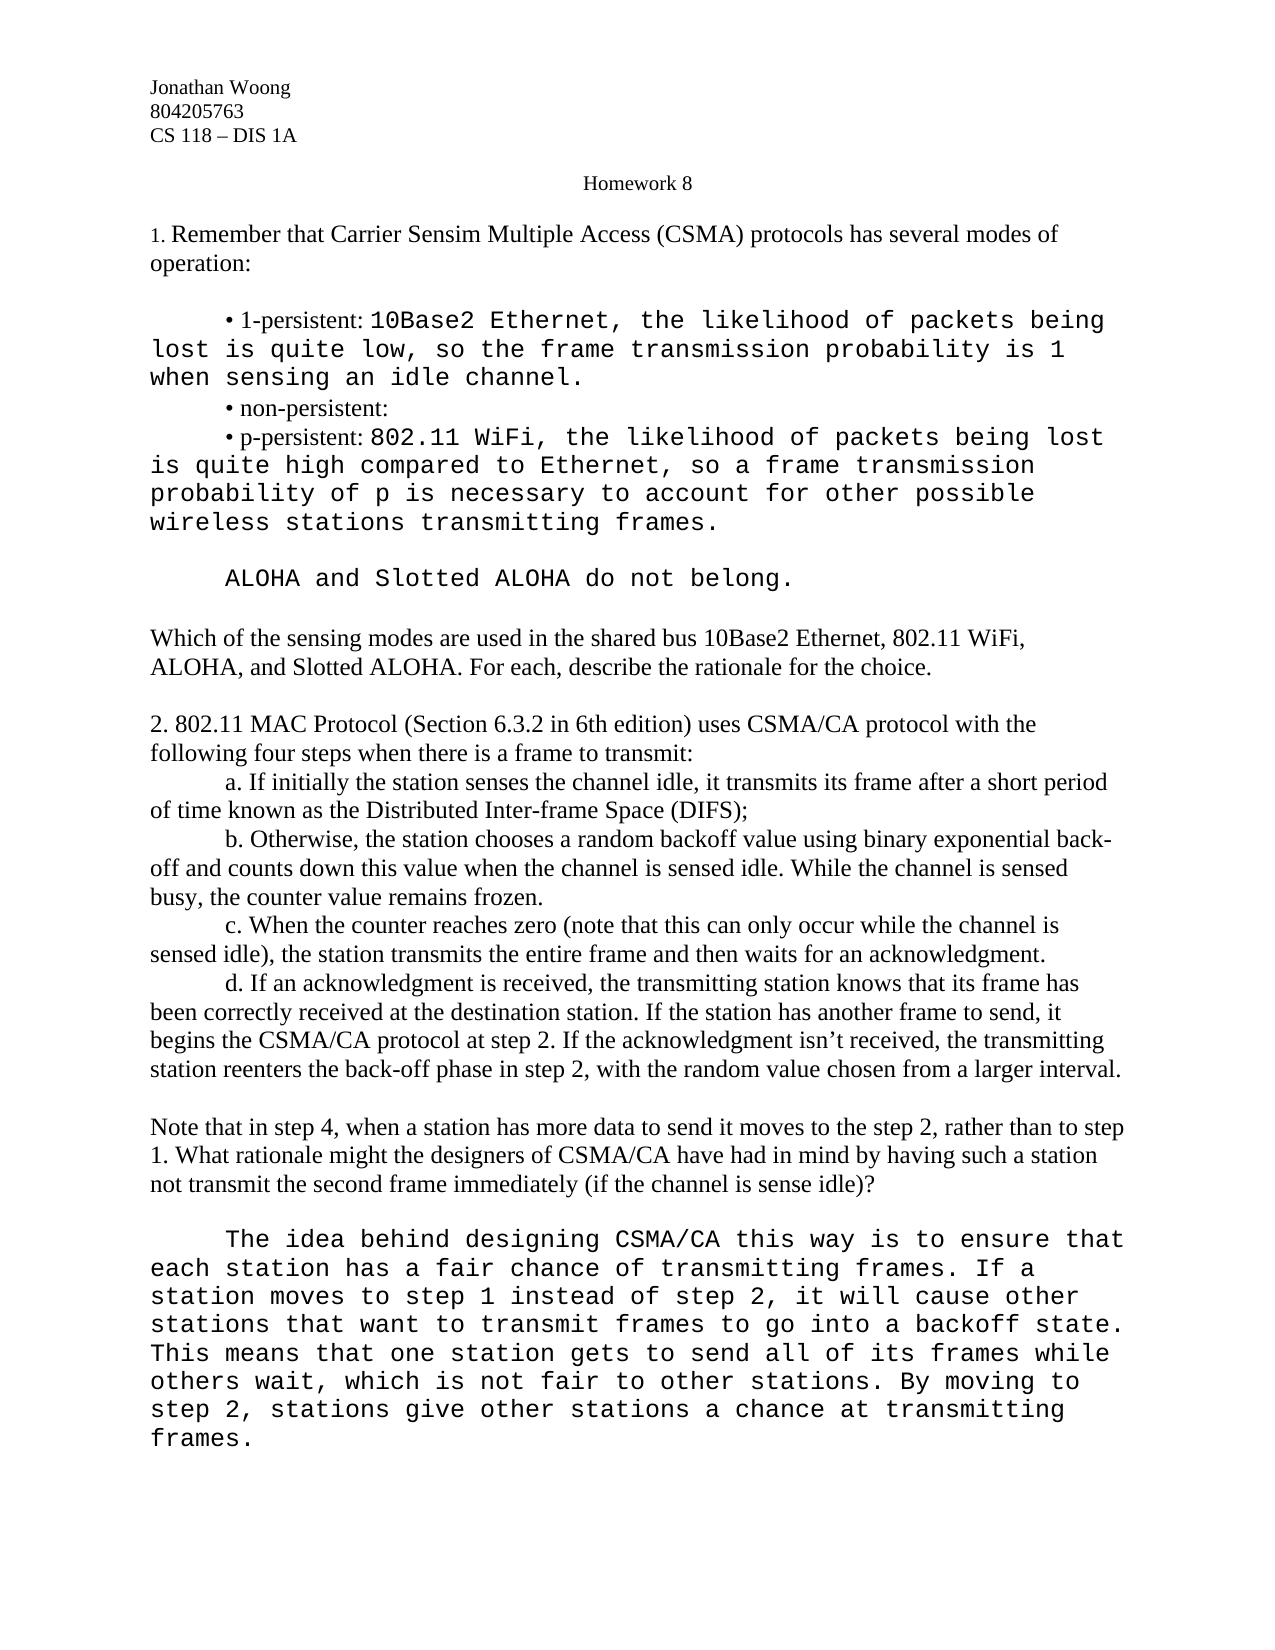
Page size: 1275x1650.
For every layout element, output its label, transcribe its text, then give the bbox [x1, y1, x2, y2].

text • p-persistent: 802.11 WiFi, the likelihood of packets being lost is quite high compared to Ethernet, so a frame transmission probability of p is necessary to account for other possible wireless stations transmitting frames. [150, 422, 1125, 538]
text 1. Remember that Carrier Sensim Multiple Access (CSMA) protocols has several modes of operation: [150, 219, 1125, 277]
text a. If initially the station senses the channel idle, it transmits its frame after a short period of time known as the Distributed Inter-frame Space (DIFS); [150, 767, 1125, 824]
text • 1-persistent: 10Base2 Ethernet, the likelihood of packets being lost is quite low, so the frame transmission probability is 1 when sensing an idle channel. [150, 306, 1125, 393]
text b. Otherwise, the station chooses a random backoff value using binary exponential back-off and counts down this value when the channel is sensed idle. While the channel is sensed busy, the counter value remains frozen. [150, 824, 1125, 911]
text • non-persistent: [150, 393, 1125, 422]
text 2. 802.11 MAC Protocol (Section 6.3.2 in 6th edition) uses CSMA/CA protocol with the following four steps when there is a frame to transmit: [150, 709, 1125, 767]
text Which of the sensing modes are used in the shared bus 10Base2 Ethernet, 802.11 WiFi, ALOHA, and Slotted ALOHA. For each, describe the rationale for the choice. [150, 623, 1125, 681]
text Note that in step 4, when a station has more data to send it moves to the step 2, rather than to step 1. What rationale might the designers of CSMA/CA have had in mind by having such a station not transmit the second frame immediately (if the channel is sense idle)? [150, 1112, 1125, 1198]
text ALOHA and Slotted ALOHA do not belong. [150, 566, 1125, 594]
text d. If an acknowledgment is received, the transmitting station knows that its frame has been correctly received at the destination station. If the station has another frame to send, it begins the CSMA/CA protocol at step 2. If the acknowledgment isn’t received, the transmitting station reenters the back-off phase in step 2, with the random value chosen from a larger interval. [150, 968, 1125, 1083]
text The idea behind designing CSMA/CA this way is to ensure that each station has a fair chance of transmitting frames. If a station moves to step 1 instead of step 2, it will cause other stations that want to transmit frames to go into a backoff state. This means that one station gets to send all of its frames while others wait, which is not fair to other stations. By moving to step 2, stations give other stations a chance at transmitting frames. [150, 1227, 1125, 1453]
text c. When the counter reaches zero (note that this can only occur while the channel is sensed idle), the station transmits the entire frame and then waits for an acknowledgment. [150, 911, 1125, 968]
